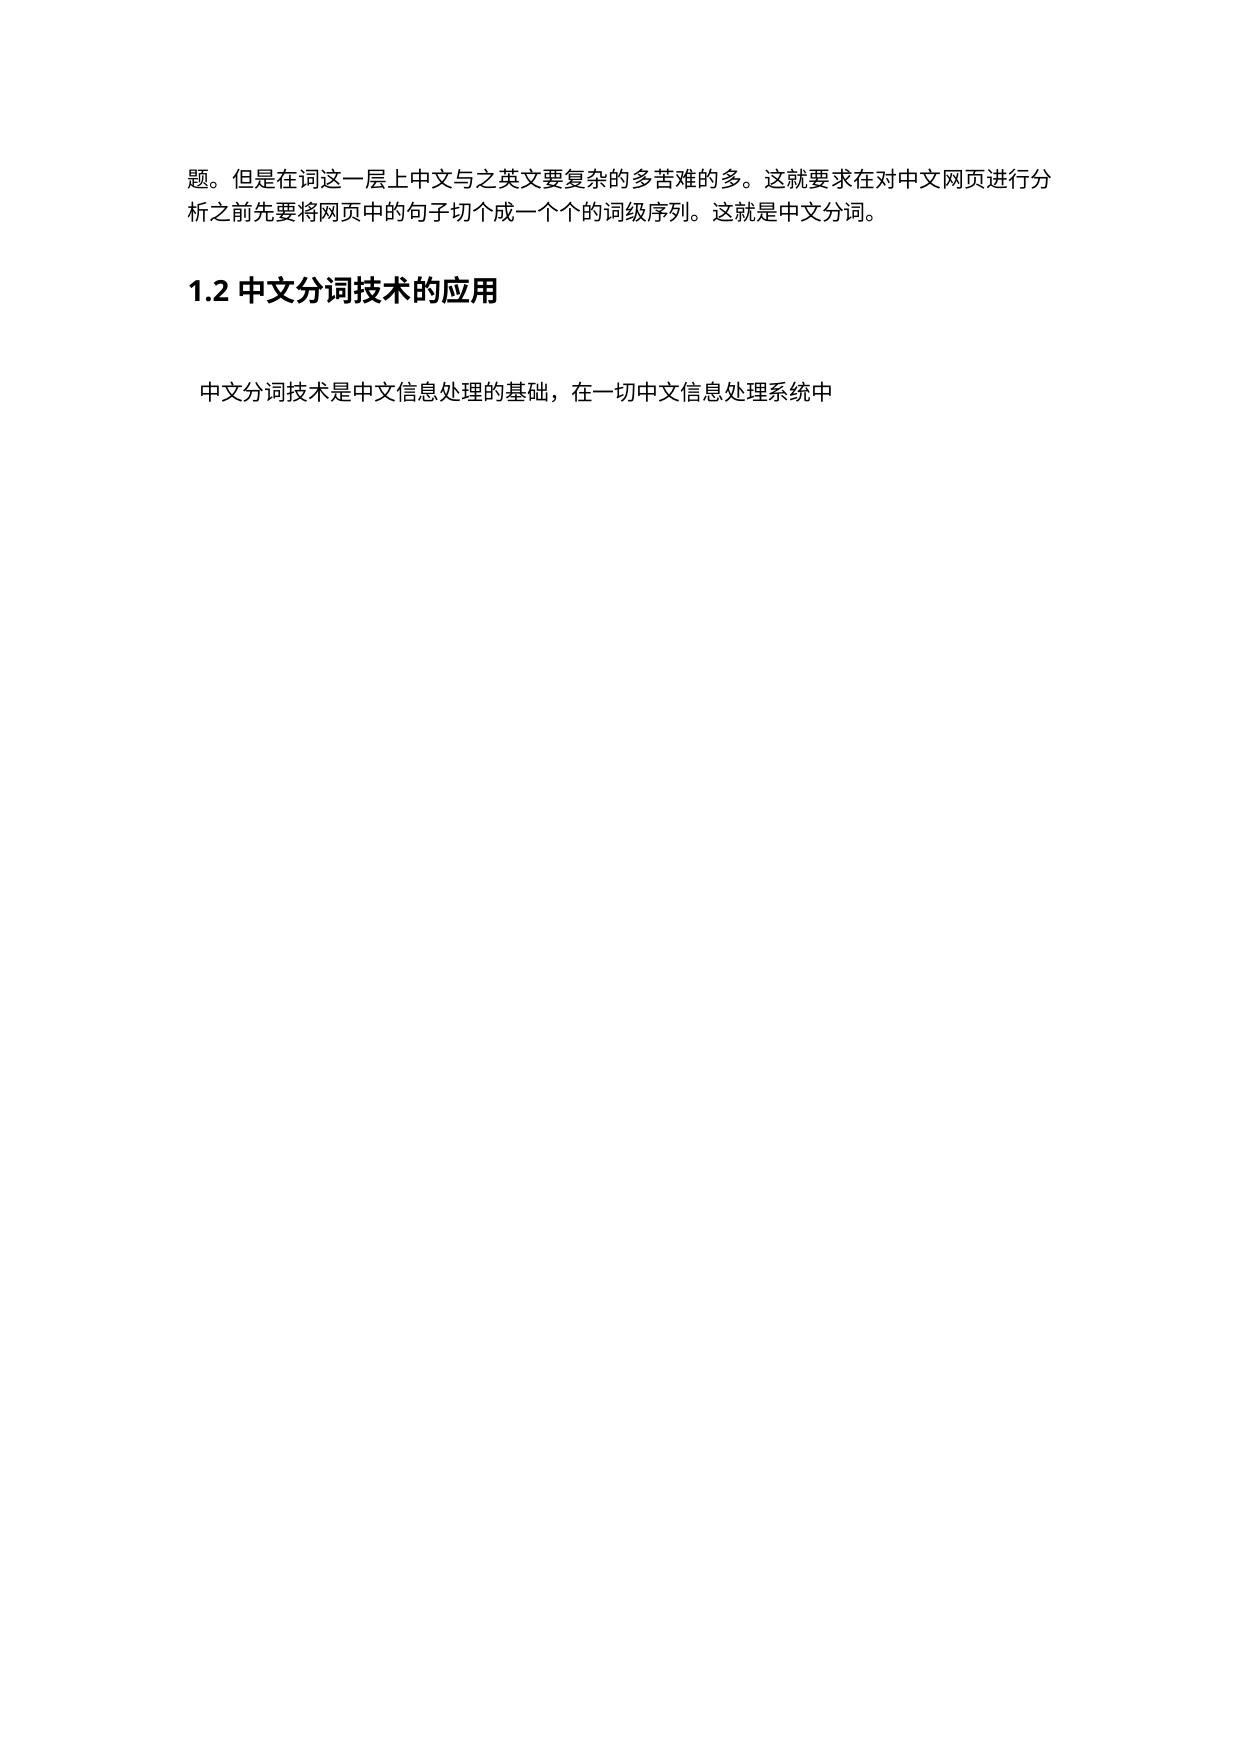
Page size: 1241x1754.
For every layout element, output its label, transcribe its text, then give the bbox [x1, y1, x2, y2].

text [187, 162, 1053, 227]
subtitle 1.2 中文分词技术的应用 [187, 256, 1053, 321]
text 中文分词技术是中文信息处理的基础，在一切中文信息处理系统中 [187, 375, 1053, 407]
